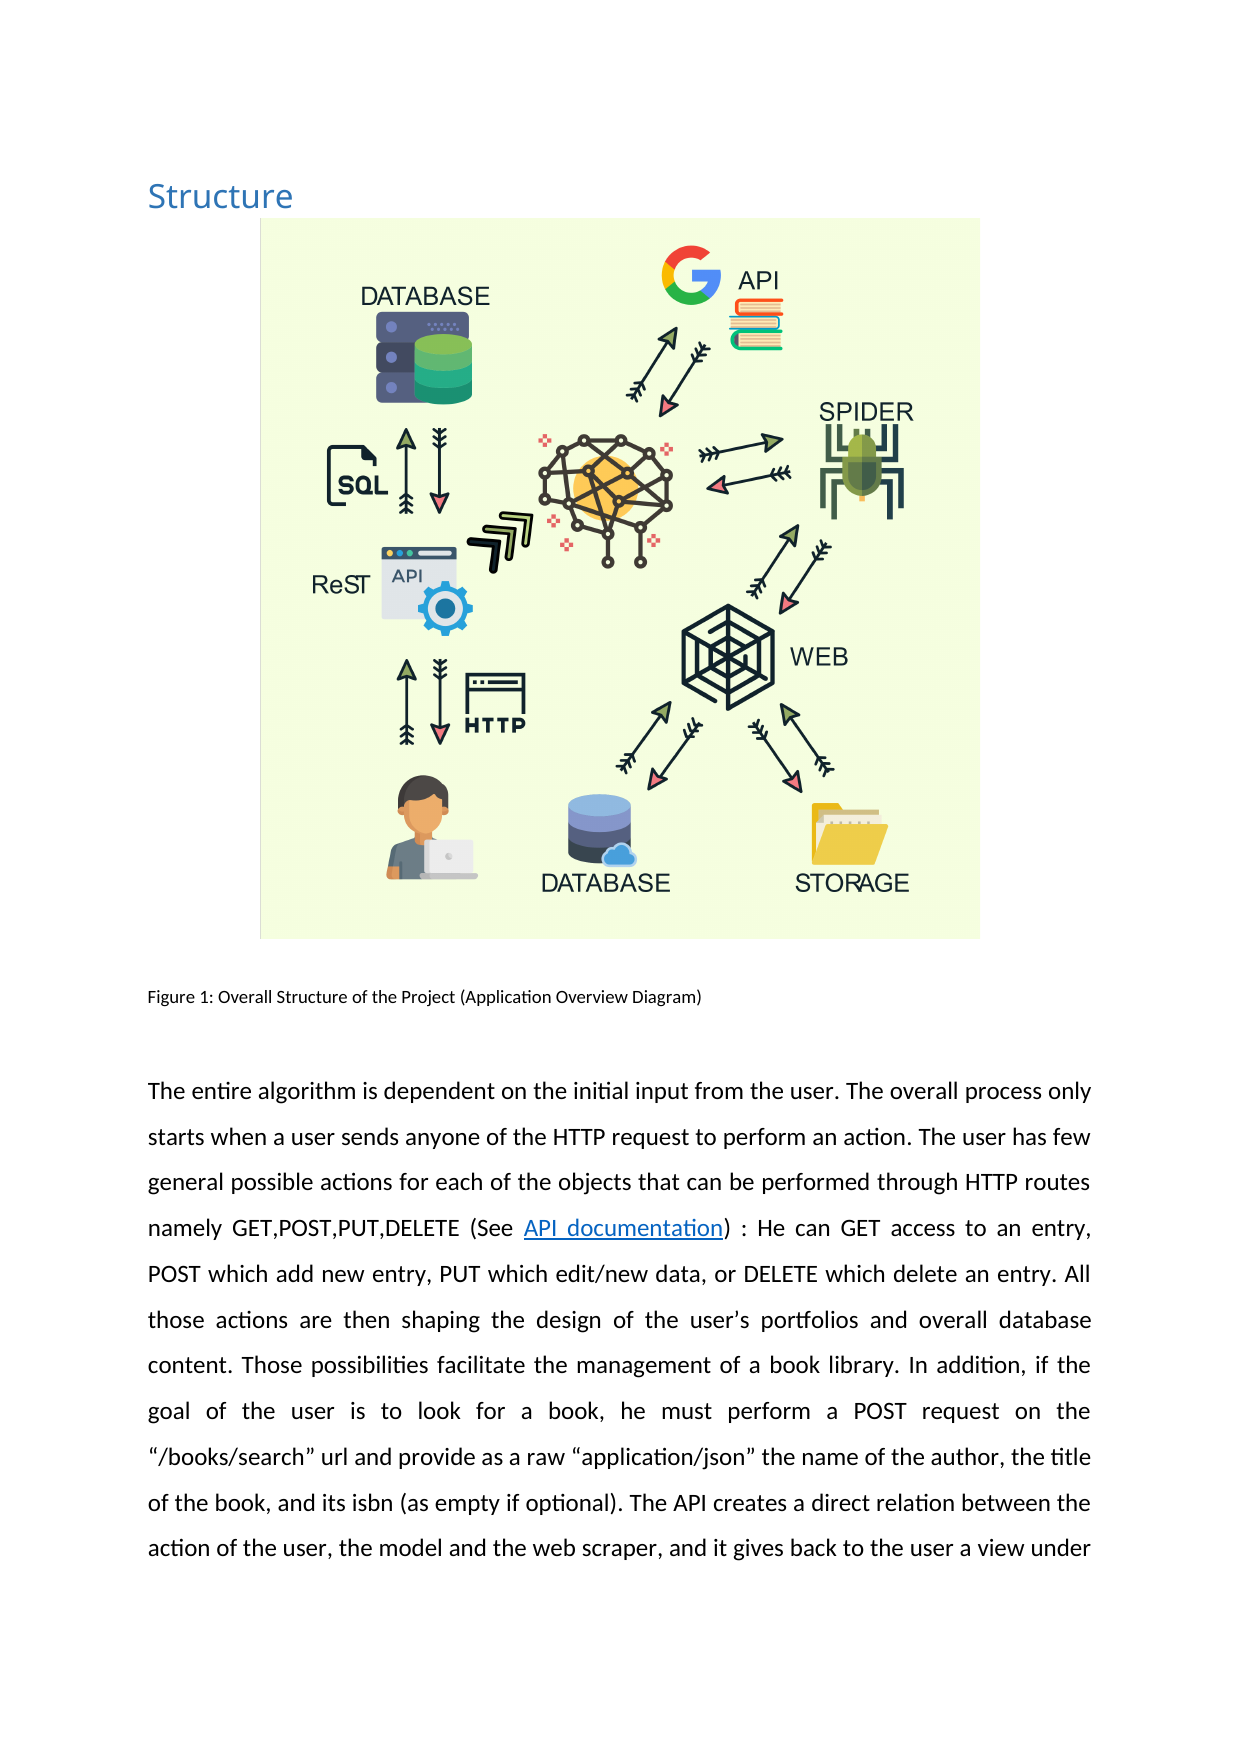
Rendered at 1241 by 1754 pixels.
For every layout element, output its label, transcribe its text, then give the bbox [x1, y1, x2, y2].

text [148, 1075, 1093, 1563]
picture [260, 218, 980, 939]
